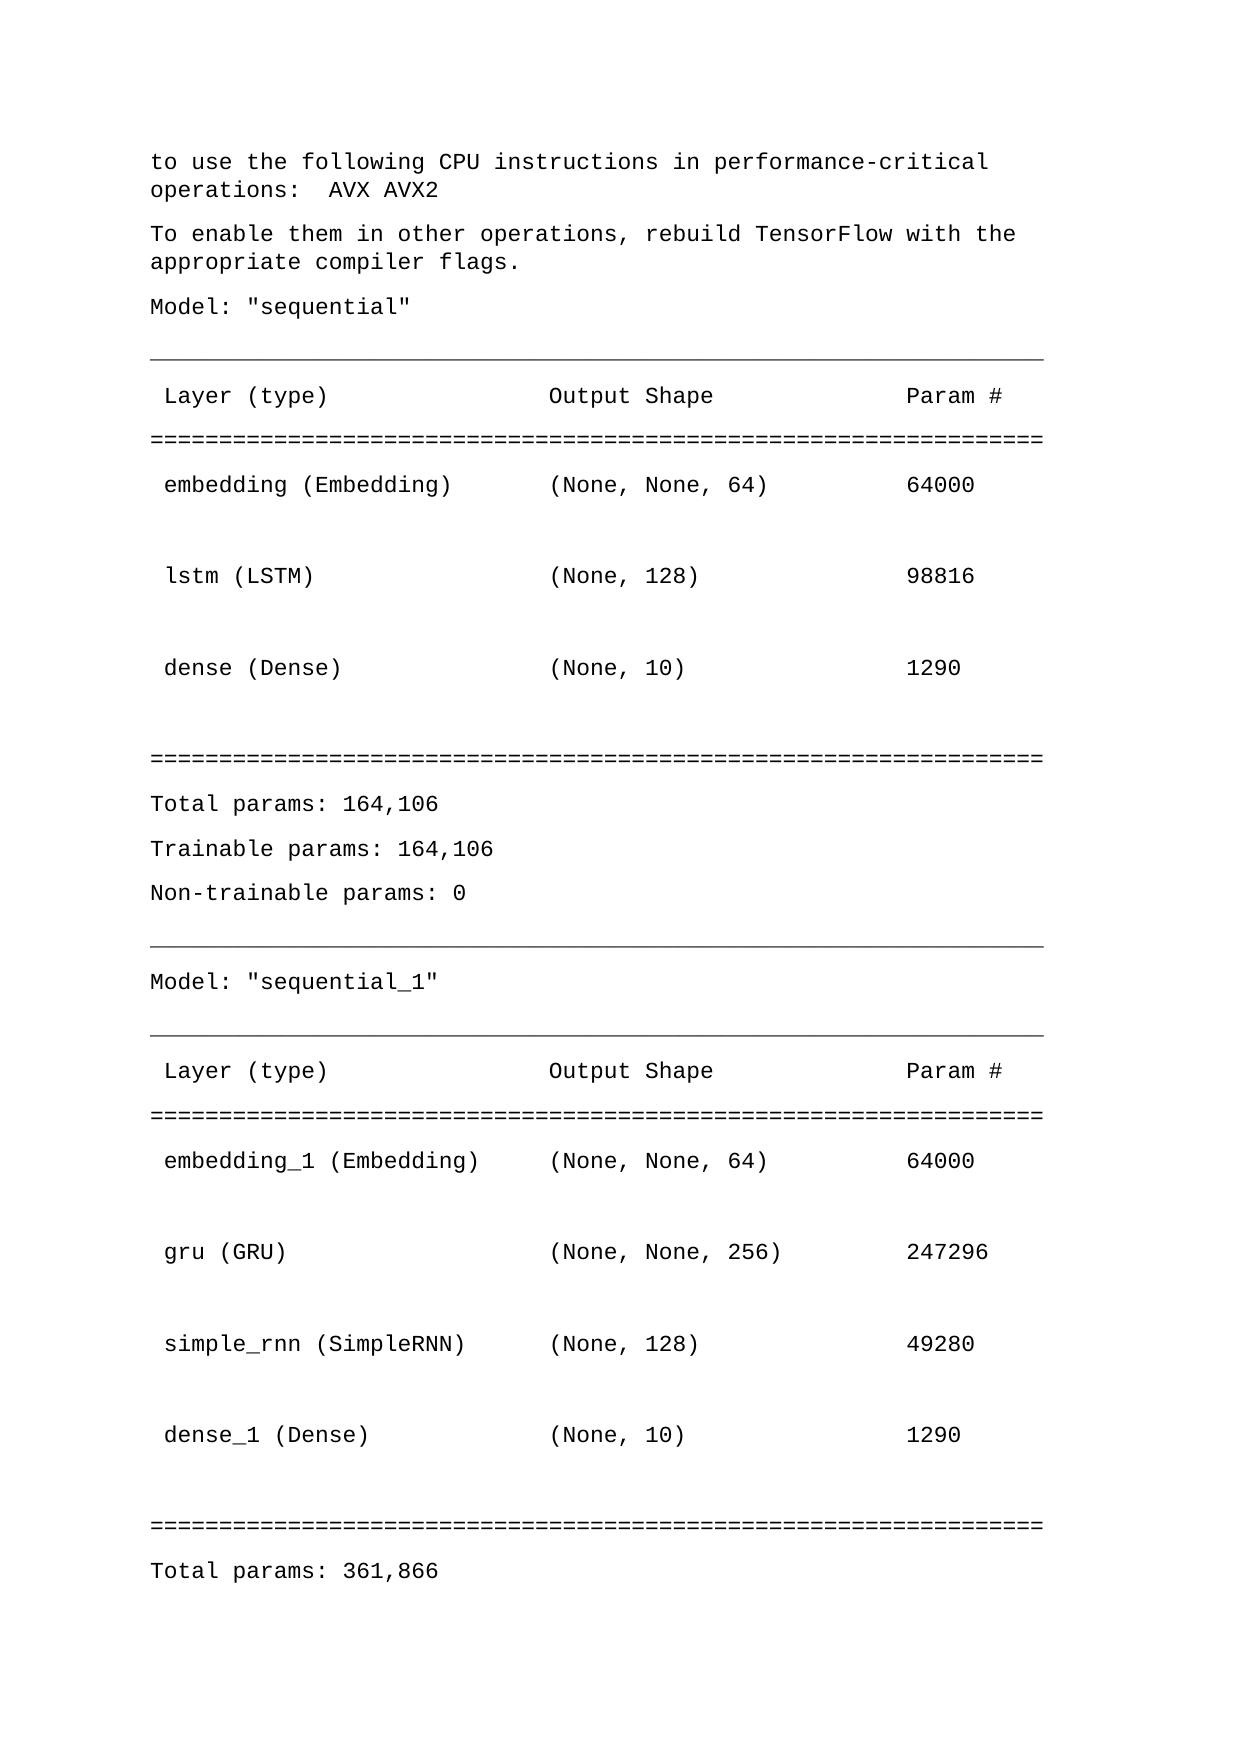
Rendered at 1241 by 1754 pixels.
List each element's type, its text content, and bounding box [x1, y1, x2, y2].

text ================================================================= [150, 1515, 1090, 1541]
text Total params: 164,106 [150, 792, 1090, 818]
text To enable them in other operations, rebuild TensorFlow with the appropriate compiler flags. [150, 222, 1090, 276]
text dense_1 (Dense) (None, 10) 1290 [150, 1423, 1090, 1449]
text Model: "sequential_1" [150, 971, 1090, 997]
text embedding (Embedding) (None, None, 64) 64000 [150, 473, 1090, 499]
text simple_rnn (SimpleRNN) (None, 128) 49280 [150, 1332, 1090, 1358]
text Layer (type) Output Shape Param # [150, 384, 1090, 410]
text dense (Dense) (None, 10) 1290 [150, 656, 1090, 682]
text embedding_1 (Embedding) (None, None, 64) 64000 [150, 1149, 1090, 1175]
text Non-trainable params: 0 [150, 881, 1090, 907]
text _________________________________________________________________ [150, 339, 1090, 366]
text ================================================================= [150, 748, 1090, 774]
text _________________________________________________________________ [150, 926, 1090, 952]
text ================================================================= [150, 429, 1090, 455]
text Layer (type) Output Shape Param # [150, 1060, 1090, 1086]
text Model: "sequential" [150, 295, 1090, 321]
text _________________________________________________________________ [150, 1015, 1090, 1041]
text gru (GRU) (None, None, 256) 247296 [150, 1240, 1090, 1266]
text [150, 150, 1090, 204]
text Trainable params: 164,106 [150, 837, 1090, 863]
text ================================================================= [150, 1104, 1090, 1130]
text Total params: 361,866 [150, 1559, 1090, 1585]
text lstm (LSTM) (None, 128) 98816 [150, 565, 1090, 591]
